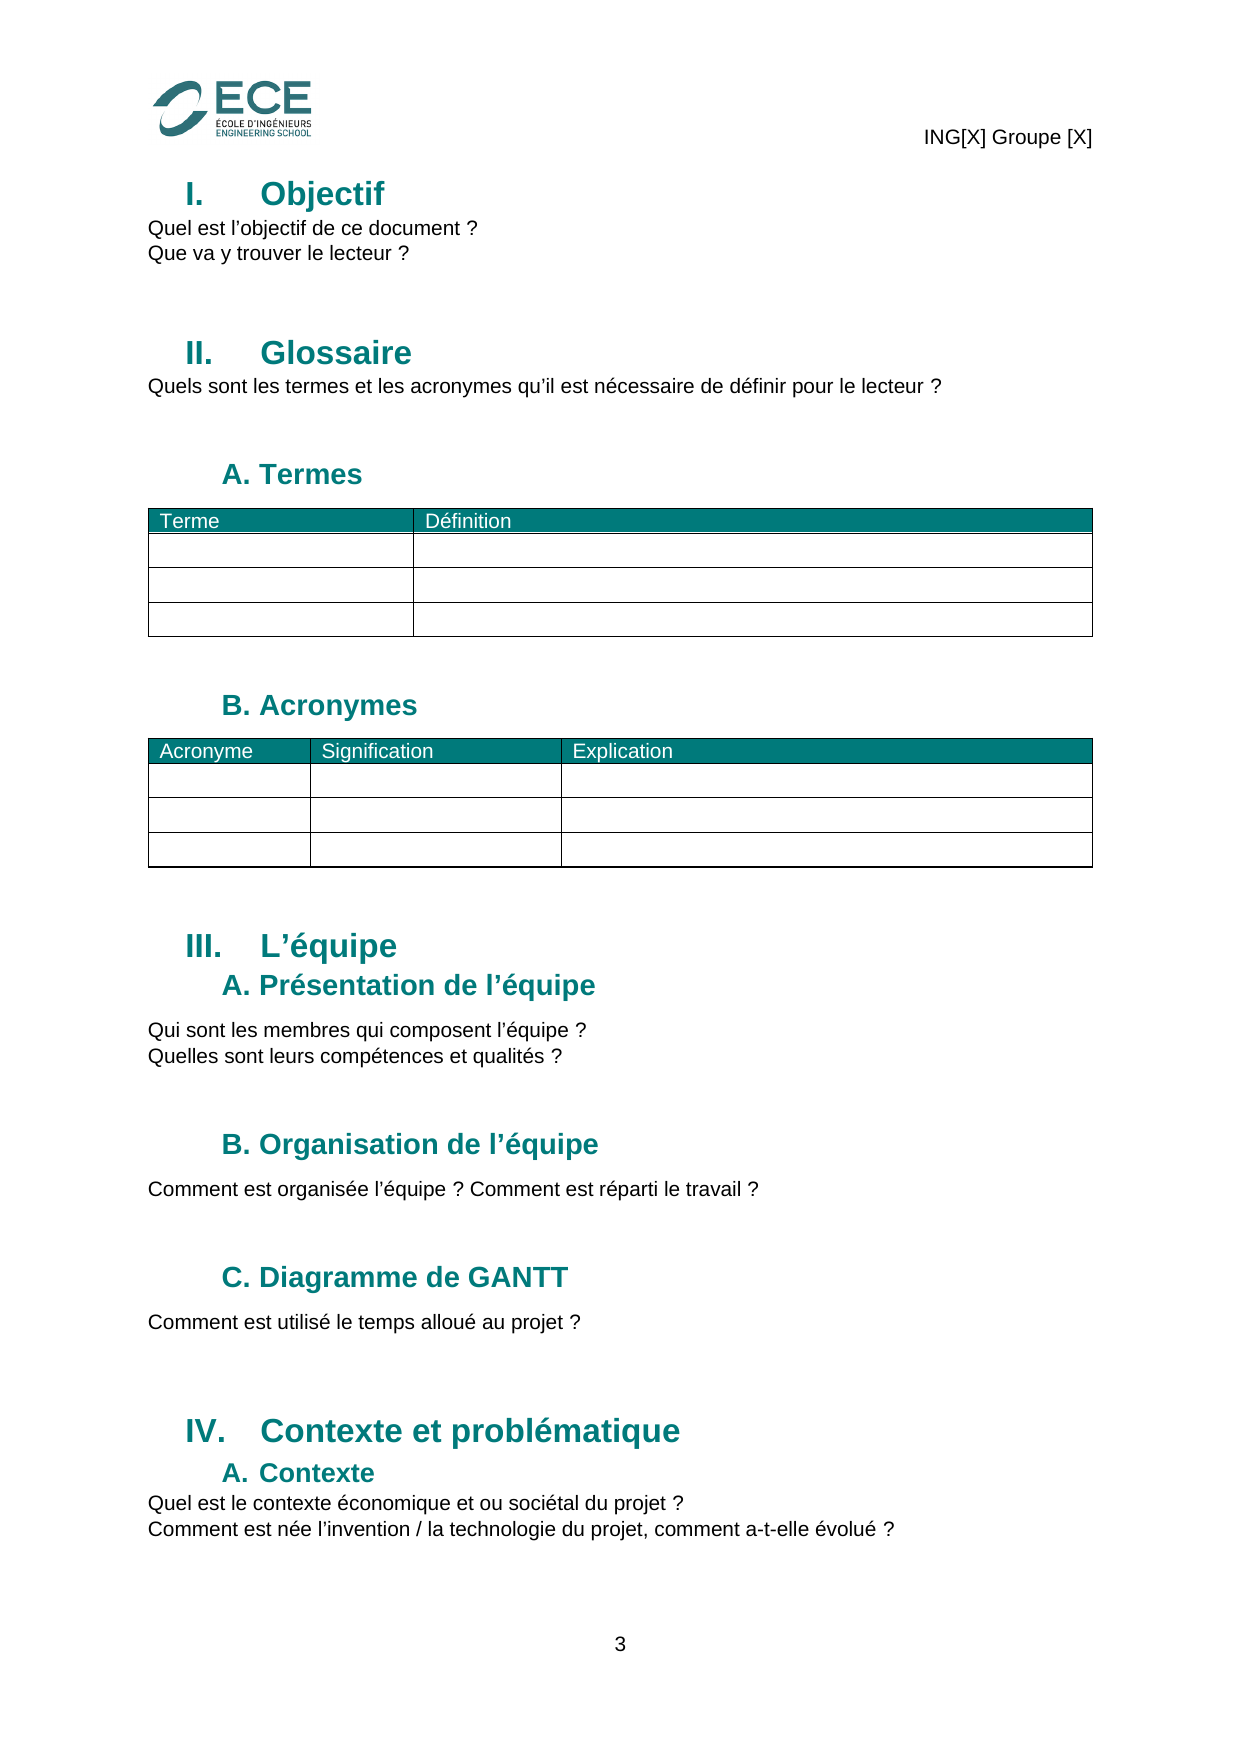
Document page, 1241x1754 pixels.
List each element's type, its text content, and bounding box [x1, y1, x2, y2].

table_cell [149, 534, 413, 567]
subtitle L’équipe [185, 926, 1093, 964]
subtitle Glossaire [185, 333, 1093, 371]
table_cell [562, 764, 1092, 797]
table_cell [414, 568, 1092, 602]
subtitle Contexte [221, 1457, 1093, 1488]
text Comment est organisée l’équipe ? Comment est réparti le travail ? [148, 1177, 1093, 1201]
table_cell [414, 534, 1092, 567]
subtitle Contexte et problématique [185, 1411, 1093, 1450]
table_header Acronyme [149, 739, 310, 763]
table_cell [562, 798, 1092, 832]
table_cell [149, 764, 310, 797]
text Qui sont les membres qui composent l’équipe ? Quelles sont leurs compétences et qualités ? [148, 1018, 1093, 1067]
text Quel est l’objectif de ce document ? Que va y trouver le lecteur ? [148, 215, 1093, 265]
table_cell [149, 568, 413, 602]
list Diagramme de GANTT [221, 1260, 1093, 1293]
text Comment est utilisé le temps alloué au projet ? [148, 1310, 1093, 1334]
list Présentation de l’équipe [221, 967, 1093, 1001]
table_header Signification [311, 739, 561, 763]
text Quels sont les termes et les acronymes qu’il est nécessaire de définir pour le lecteur ? [148, 374, 1093, 398]
table_cell [311, 798, 561, 832]
table_header Terme [149, 509, 413, 532]
table_cell [149, 603, 413, 636]
list Termes [221, 457, 1093, 491]
table_header Explication [562, 739, 1092, 763]
table_cell [149, 833, 310, 866]
table_header Définition [414, 509, 1092, 532]
table_cell [562, 833, 1092, 866]
subtitle Objectif [185, 174, 1093, 212]
table_cell [311, 833, 561, 866]
list Organisation de l’équipe [221, 1127, 1093, 1160]
table_cell [149, 798, 310, 832]
table_cell [311, 764, 561, 797]
text Quel est le contexte économique et ou sociétal du projet ? Comment est née l’invention / la technologie du projet, comment a-t-elle évolué ? [148, 1491, 1093, 1566]
picture [147, 73, 320, 145]
table_cell [414, 603, 1092, 636]
list Acronymes [221, 687, 1093, 721]
